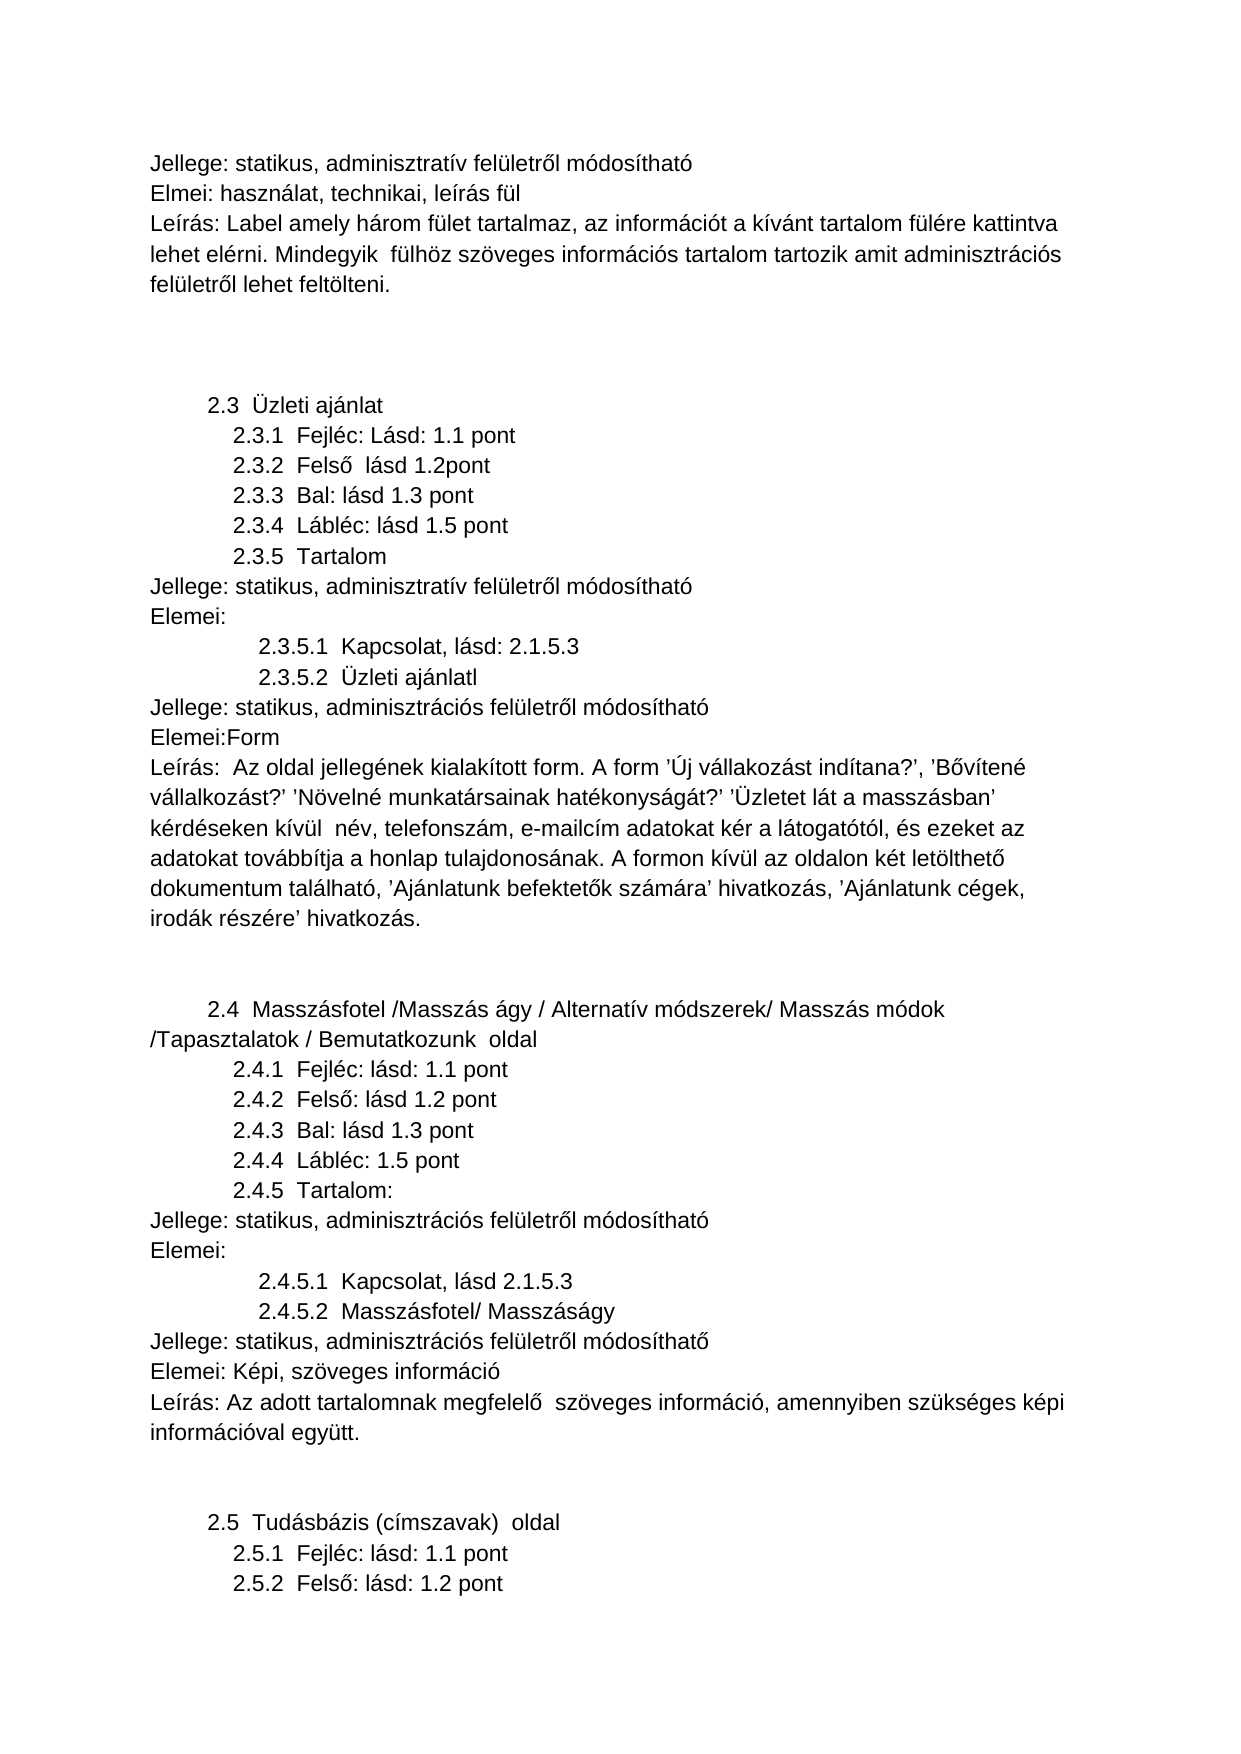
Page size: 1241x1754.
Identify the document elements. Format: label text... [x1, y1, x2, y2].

text Jellege: statikus, adminisztrációs felületről módosíthatő [150, 1328, 1090, 1354]
text Elemei: Képi, szöveges információ [150, 1358, 1090, 1385]
text Leírás: Label amely három fület tartalmaz, az információt a kívánt tartalom fülére kattintva lehet elérni. Mindegyik fülhöz szöveges információs tartalom tartozik amit adminisztrációs felületről lehet feltölteni. [150, 210, 1090, 297]
text 2.4 Masszásfotel /Masszás ágy / Alternatív módszerek/ Masszás módok /Tapasztalatok / Bemutatkozunk oldal [150, 996, 1090, 1052]
text 2.5.1 Fejléc: lásd: 1.1 pont [150, 1539, 1090, 1566]
text 2.5.2 Felső: lásd: 1.2 pont [150, 1570, 1090, 1596]
text 2.3.5 Tartalom [150, 543, 1090, 569]
text Elemei:Form [150, 724, 1090, 750]
text 2.3.4 Lábléc: lásd 1.5 pont [150, 512, 1090, 539]
text 2.3.5.2 Üzleti ajánlatl [150, 663, 1090, 690]
text 2.3.1 Fejléc: Lásd: 1.1 pont [150, 422, 1090, 448]
text 2.3.3 Bal: lásd 1.3 pont [150, 482, 1090, 509]
text 2.4.5.2 Masszásfotel/ Masszáságy [150, 1298, 1090, 1324]
text Jellege: statikus, adminisztrációs felületről módosítható [150, 1207, 1090, 1234]
text 2.4.5 Tartalom: [150, 1177, 1090, 1203]
text 2.5 Tudásbázis (címszavak) oldal [150, 1509, 1090, 1536]
text 2.3.5.1 Kapcsolat, lásd: 2.1.5.3 [150, 633, 1090, 660]
text 2.3 Üzleti ajánlat [150, 392, 1090, 418]
text 2.4.2 Felső: lásd 1.2 pont [150, 1086, 1090, 1113]
text Elmei: használat, technikai, leírás fül [150, 180, 1090, 207]
text 2.3.2 Felső lásd 1.2pont [150, 452, 1090, 478]
text Jellege: statikus, adminisztratív felületről módosítható [150, 573, 1090, 599]
text Elemei: [150, 603, 1090, 629]
text Jellege: statikus, adminisztrációs felületről módosítható [150, 694, 1090, 720]
text Leírás: Az oldal jellegének kialakított form. A form ’Új vállakozást indítana?’, ’Bővítené vállalkozást?’ ’Növelné munkatársainak hatékonyságát?’ ’Üzletet lát a masszásban’ kérdéseken kívül név, telefonszám, e-mailcím adatokat kér a látogatótól, és ezeket az adatokat továbbítja a honlap tulajdonosának. A formon kívül az oldalon két letölthető dokumentum található, ’Ajánlatunk befektetők számára’ hivatkozás, ’Ajánlatunk cégek, irodák részére’ hivatkozás. [150, 754, 1090, 932]
text Leírás: Az adott tartalomnak megfelelő szöveges információ, amennyiben szükséges képi információval együtt. [150, 1388, 1090, 1445]
text 2.4.3 Bal: lásd 1.3 pont [150, 1117, 1090, 1143]
text 2.4.4 Lábléc: 1.5 pont [150, 1147, 1090, 1173]
text 2.4.5.1 Kapcsolat, lásd 2.1.5.3 [150, 1268, 1090, 1294]
text Elemei: [150, 1237, 1090, 1264]
text Jellege: statikus, adminisztratív felületről módosítható [150, 150, 1090, 176]
text 2.4.1 Fejléc: lásd: 1.1 pont [150, 1056, 1090, 1083]
